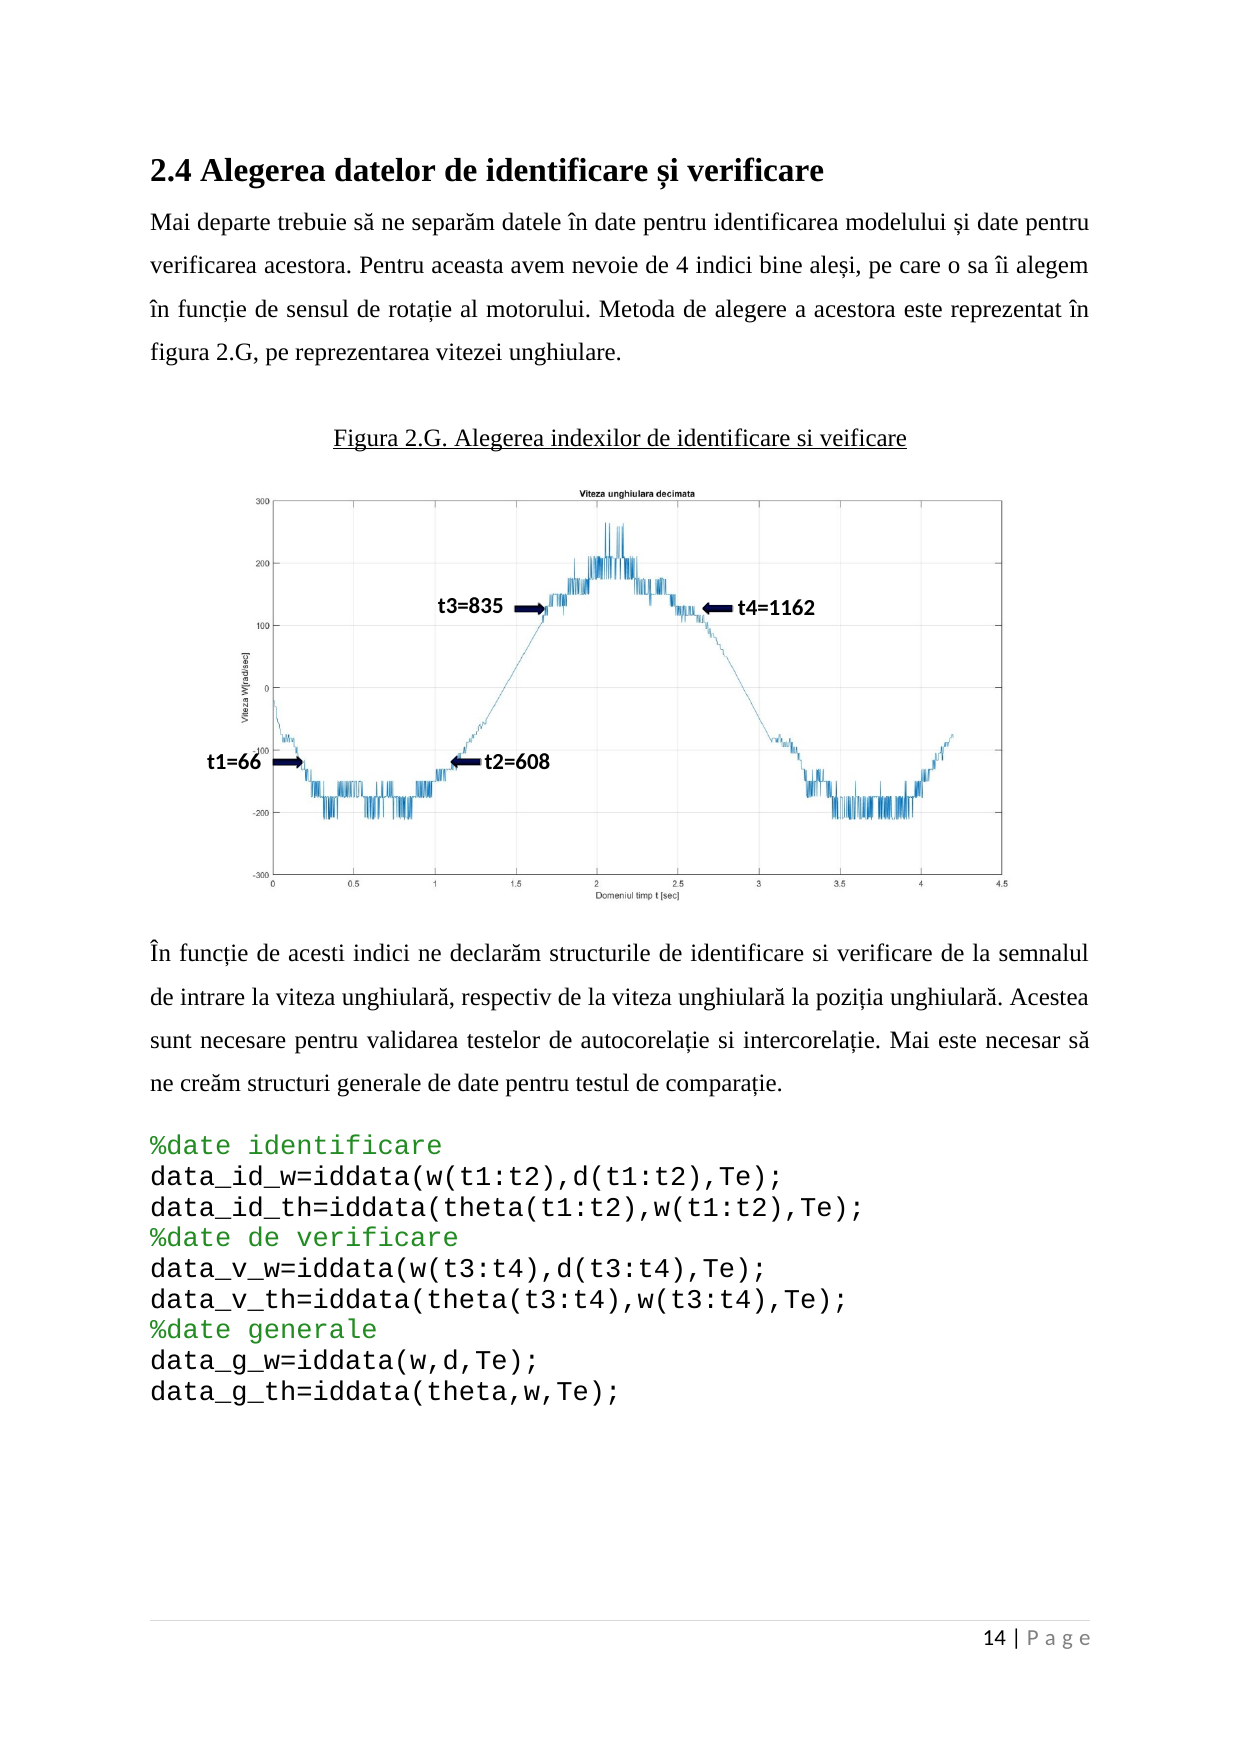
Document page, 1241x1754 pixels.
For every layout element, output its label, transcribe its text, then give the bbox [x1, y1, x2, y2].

text În funcție de acesti indici ne declarăm structurile de identificare si verificare de la semnalul de intrare la viteza unghiulară, respectiv de la viteza unghiulară la poziția unghiulară. Acestea sunt necesare pentru validarea testelor de autocorelație si intercorelație. Mai este necesar să ne creăm structuri generale de date pentru testul de comparație. [150, 938, 1090, 1097]
text data_g_w=iddata(w,d,Te); [150, 1347, 1090, 1378]
text Mai departe trebuie să ne separăm datele în date pentru identificarea modelului și date pentru verificarea acestora. Pentru aceasta avem nevoie de 4 indici bine aleși, pe care o sa îi alegem în funcție de sensul de rotație al motorului. Metoda de alegere a acestora este reprezentat în figura 2.G, pe reprezentarea vitezei unghiulare. [150, 207, 1090, 366]
text %date generale [150, 1316, 1090, 1347]
text %date de verificare [150, 1224, 1090, 1255]
text %date identificare [150, 1132, 1090, 1163]
text data_id_th=iddata(theta(t1:t2),w(t1:t2),Te); [150, 1193, 1090, 1224]
text data_id_w=iddata(w(t1:t2),d(t1:t2),Te); [150, 1163, 1090, 1193]
text 2.4 Alegerea datelor de identificare și verificare [150, 150, 1090, 188]
text data_v_th=iddata(theta(t3:t4),w(t3:t4),Te); [150, 1286, 1090, 1316]
text data_g_th=iddata(theta,w,Te); [150, 1378, 1090, 1408]
text data_v_w=iddata(w(t3:t4),d(t3:t4),Te); [150, 1255, 1090, 1286]
text Figura 2.G. Alegerea indexilor de identificare si veificare [150, 423, 1090, 452]
picture [150, 466, 1091, 925]
